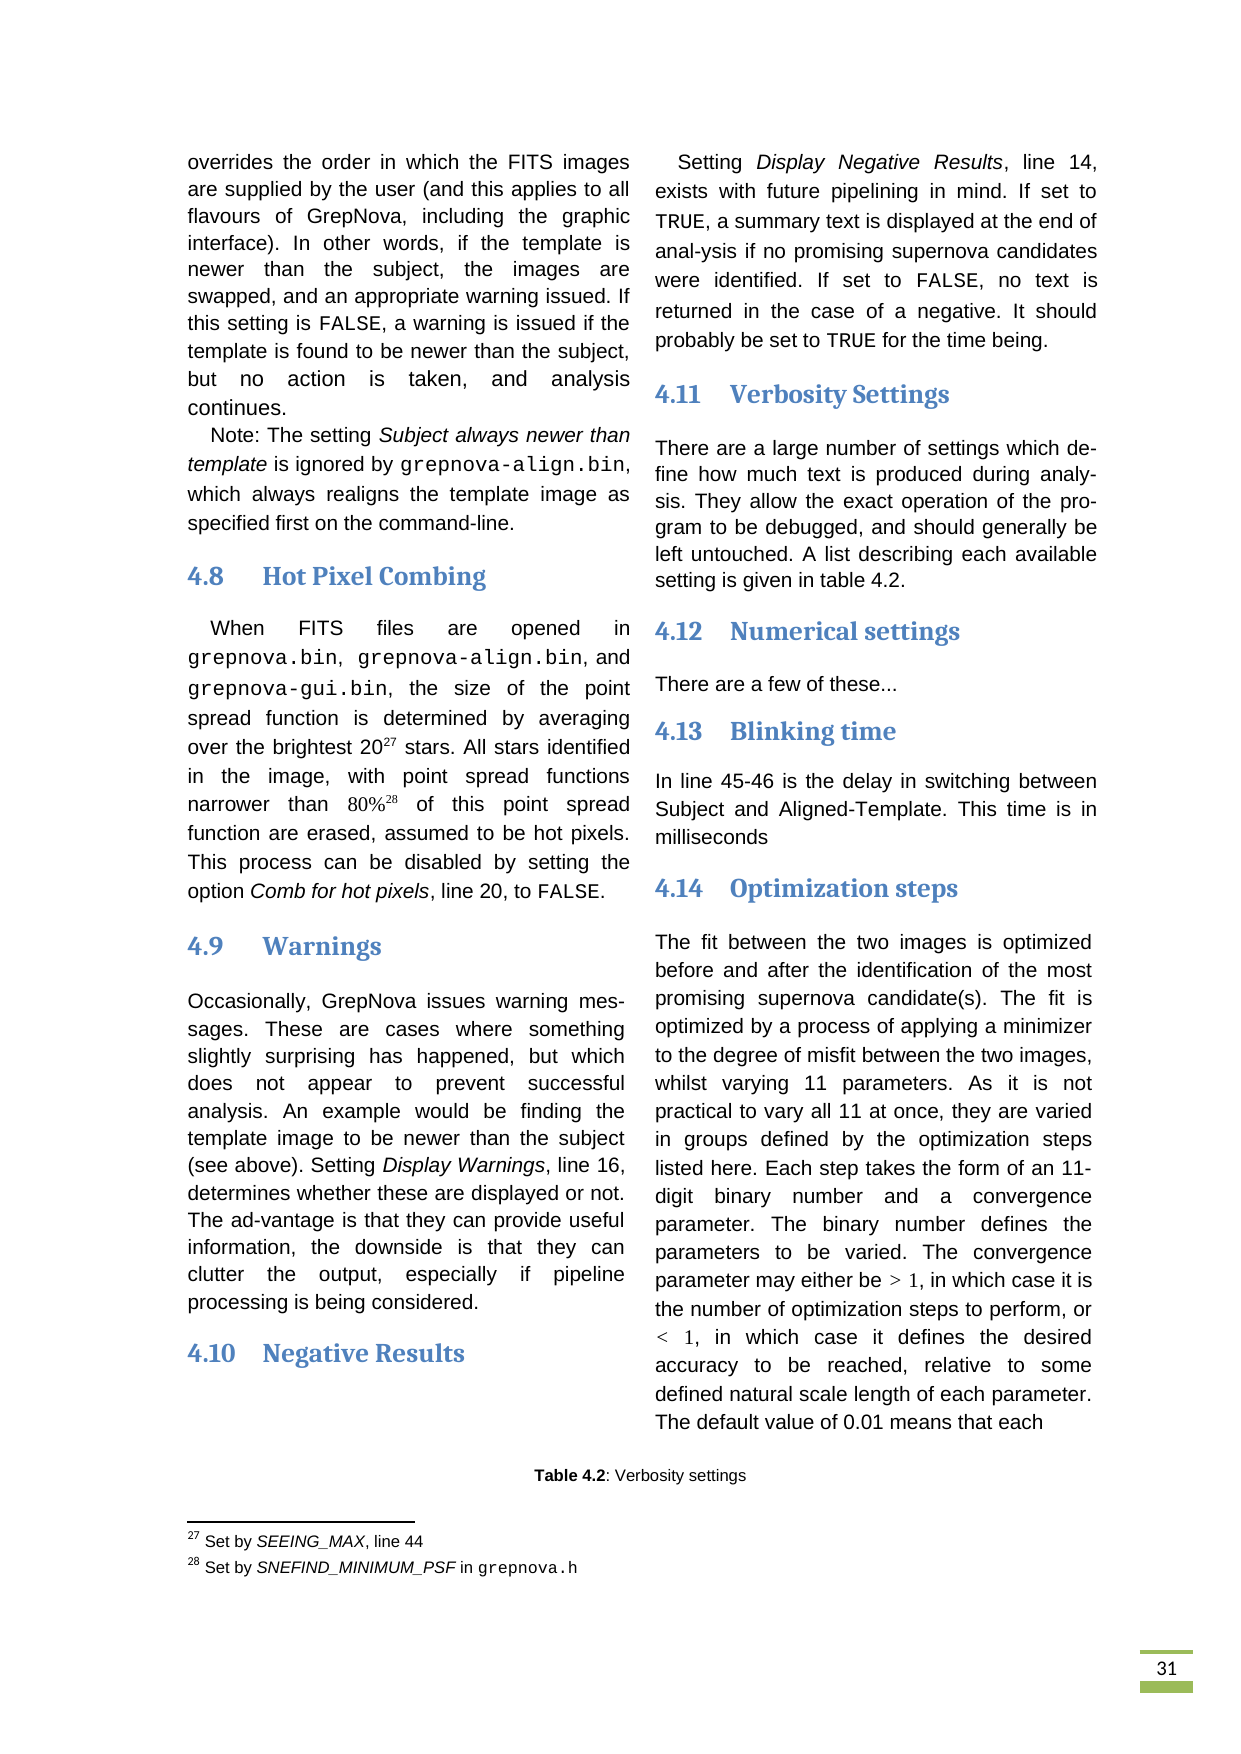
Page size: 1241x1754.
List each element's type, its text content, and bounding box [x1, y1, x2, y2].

text When FITS files are opened in grepnova.bin, grepnova-align.bin, and grepnova-gui.bin, the size of the point spread function is determined by averaging over the brightest 20 stars. All stars identified in the image, with point spread functions narrower than 80% of this point spread function are erased, assumed to be hot pixels. This process can be disabled by setting the option Comb for hot pixels, line 20, to FALSE. [187, 616, 631, 904]
subtitle 4.14 Optimization steps [655, 873, 1093, 904]
subtitle 4.13 Blinking time [655, 716, 1093, 748]
text Setting Display Negative Results, line 14, exists with future pipelining in mind. If set to TRUE, a summary text is displayed at the end of anal-ysis if no promising supernova candidates were identified. If set to FALSE, no text is returned in the case of a negative. It should probably be set to TRUE for the time being. [655, 150, 1098, 353]
subtitle 4.9 Warnings [187, 931, 625, 962]
subtitle 4.11 Verbosity Settings [655, 379, 1093, 410]
text Occasionally, GrepNova issues warning mes-sages. These are cases where something slightly surprising has happened, but which does not appear to prevent successful analysis. An example would be finding the template image to be newer than the subject (see above). Setting Display Warnings, line 16, determines whether these are displayed or not. The ad-vantage is that they can provide useful information, the downside is that they can clutter the output, especially if pipeline processing is being considered. [187, 989, 625, 1313]
text Table 4.2: Verbosity settings [187, 1466, 1093, 1485]
text Note: The setting Subject always newer than template is ignored by grepnova-align.bin, which always realigns the template image as specified first on the command-line. [187, 423, 631, 535]
subtitle 4.8 Hot Pixel Combing [187, 561, 625, 592]
text There are a few of these... [655, 672, 1093, 696]
text There are a large number of settings which de-fine how much text is produced during analy-sis. They allow the exact operation of the pro-gram to be debugged, and should generally be left untouched. A list describing each available setting is given in table 4.2. [655, 435, 1098, 592]
subtitle 4.12 Numerical settings [655, 616, 1093, 647]
text The fit between the two images is optimized before and after the identification of the most promising supernova candidate(s). The fit is optimized by a process of applying a minimizer to the degree of misfit between the two images, whilst varying 11 parameters. As it is not practical to vary all 11 at once, they are varied in groups defined by the optimization steps listed here. Each step takes the form of an 11-digit binary number and a convergence parameter. The binary number defines the parameters to be varied. The convergence parameter may either be > 1, in which case it is the number of optimization steps to perform, or < 1, in which case it defines the desired accuracy to be reached, relative to some defined natural scale length of each parameter. The default value of 0.01 means that each [655, 929, 1093, 1434]
subtitle 4.10 Negative Results [187, 1338, 625, 1369]
text In line 45-46 is the delay in switching between Subject and Aligned-Template. This time is in milliseconds [655, 768, 1098, 848]
